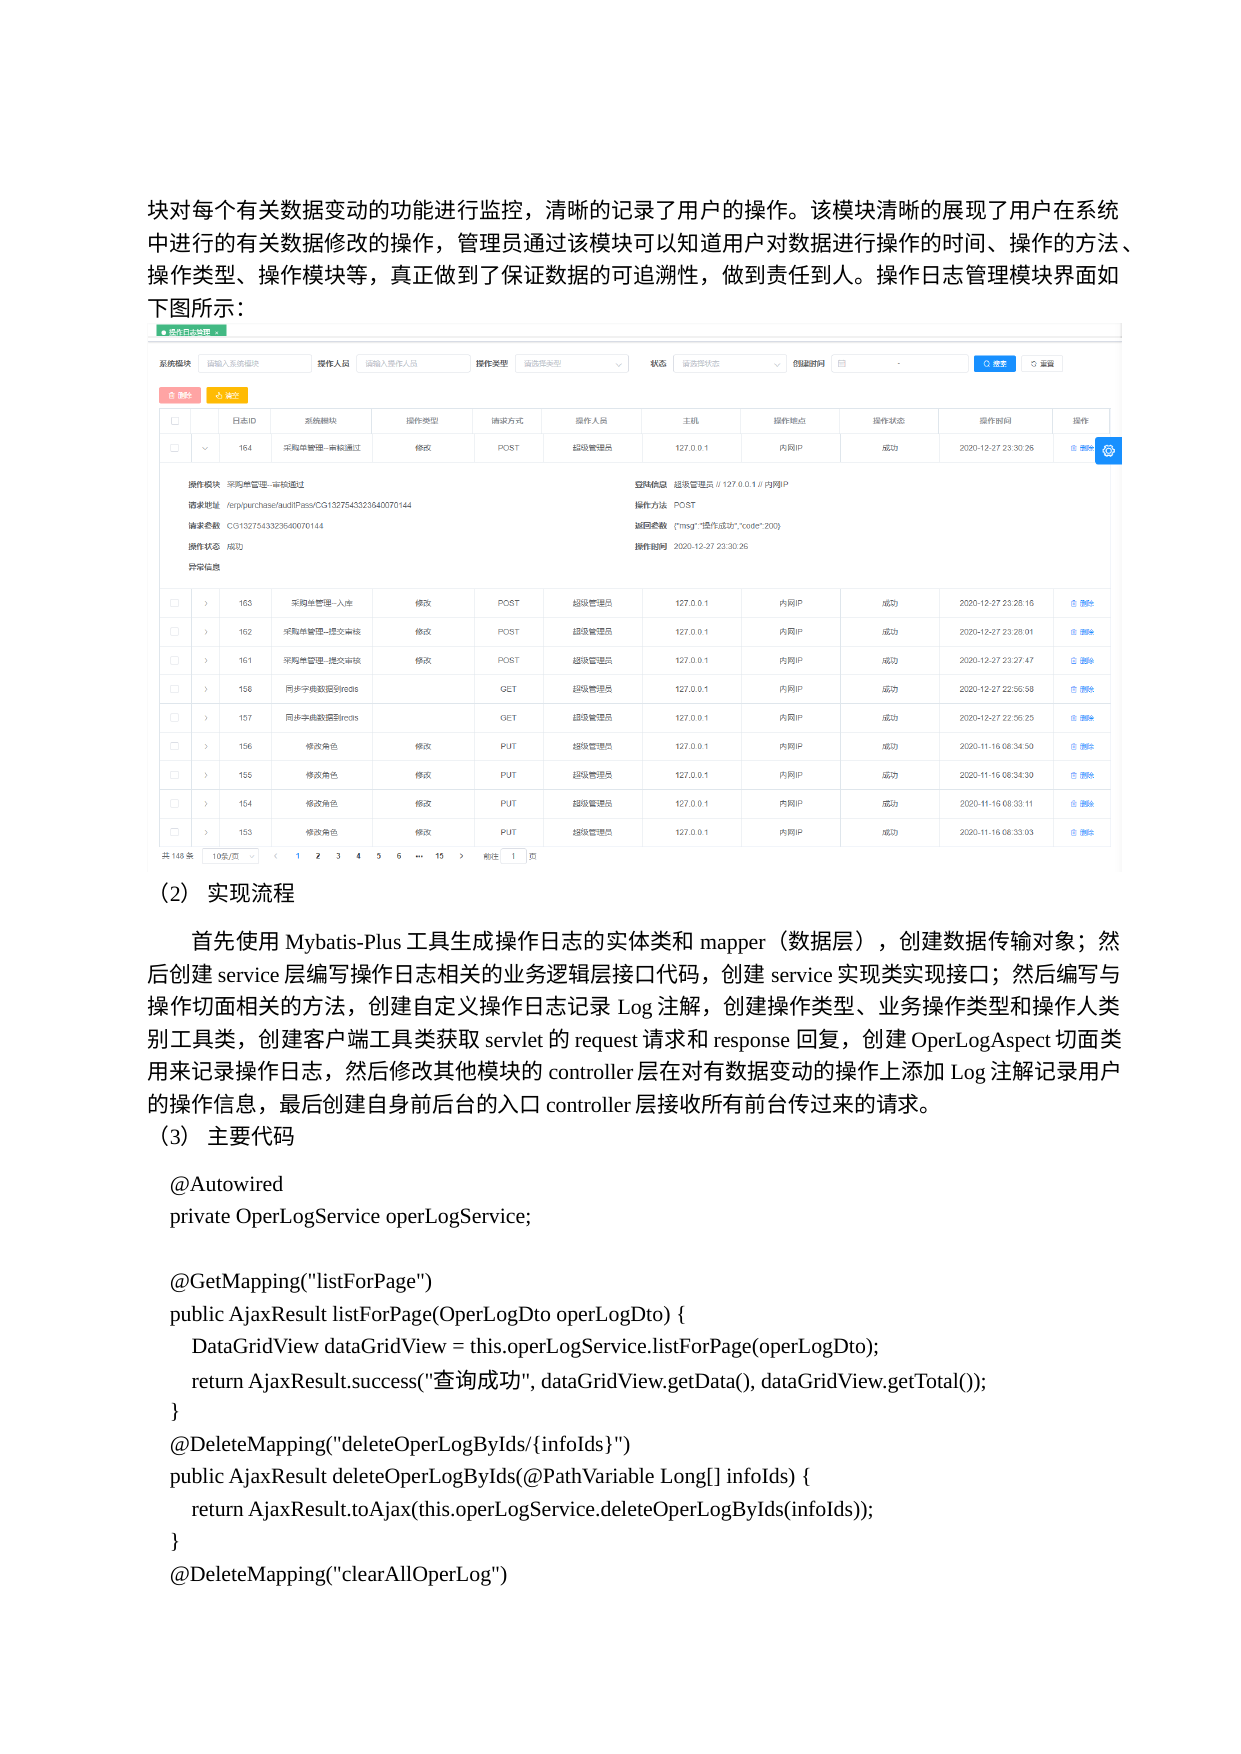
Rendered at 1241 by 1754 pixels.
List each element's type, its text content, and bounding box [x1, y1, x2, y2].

text public AjaxResult deleteOperLogByIds(@PathVariable Long[] infoIds) { [148, 1460, 1122, 1492]
list 实现流程 [148, 876, 1122, 908]
text return AjaxResult.toAjax(this.operLogService.deleteOperLogByIds(infoIds)); [148, 1492, 1122, 1525]
text @DeleteMapping("clearAllOperLog") [148, 1557, 1122, 1590]
text @GetMapping("listForPage") [148, 1265, 1122, 1297]
text 首先使用Mybatis-Plus工具生成操作日志的实体类和mapper（数据层），创建数据传输对象；然后创建service层编写操作日志相关的业务逻辑层接口代码，创建service实现类实现接口；然后编写与操作切面相关的方法，创建自定义操作日志记录Log注解，创建操作类型、业务操作类型和操作人类别工具类，创建客户端工具类获取servlet的request请求和response 回复，创建OperLogAspect切面类用来记录操作日志，然后修改其他模块的controller层在对有数据变动的操作上添加Log注解记录用户的操作信息，最后创建自身前后台的入口controller层接收所有前台传过来的请求。 [148, 924, 1122, 1119]
picture [147, 323, 1122, 872]
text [148, 193, 1122, 323]
list 主要代码 [148, 1119, 1122, 1151]
text } [148, 1525, 1122, 1557]
text @DeleteMapping("deleteOperLogByIds/{infoIds}") [148, 1427, 1122, 1460]
text return AjaxResult.success("查询成功", dataGridView.getData(), dataGridView.getTotal()); [148, 1362, 1122, 1395]
text } [148, 1395, 1122, 1427]
text DataGridView dataGridView = this.operLogService.listForPage(operLogDto); [148, 1330, 1122, 1362]
text private OperLogService operLogService; [148, 1200, 1122, 1232]
text public AjaxResult listForPage(OperLogDto operLogDto) { [148, 1297, 1122, 1330]
text @Autowired [148, 1167, 1122, 1200]
